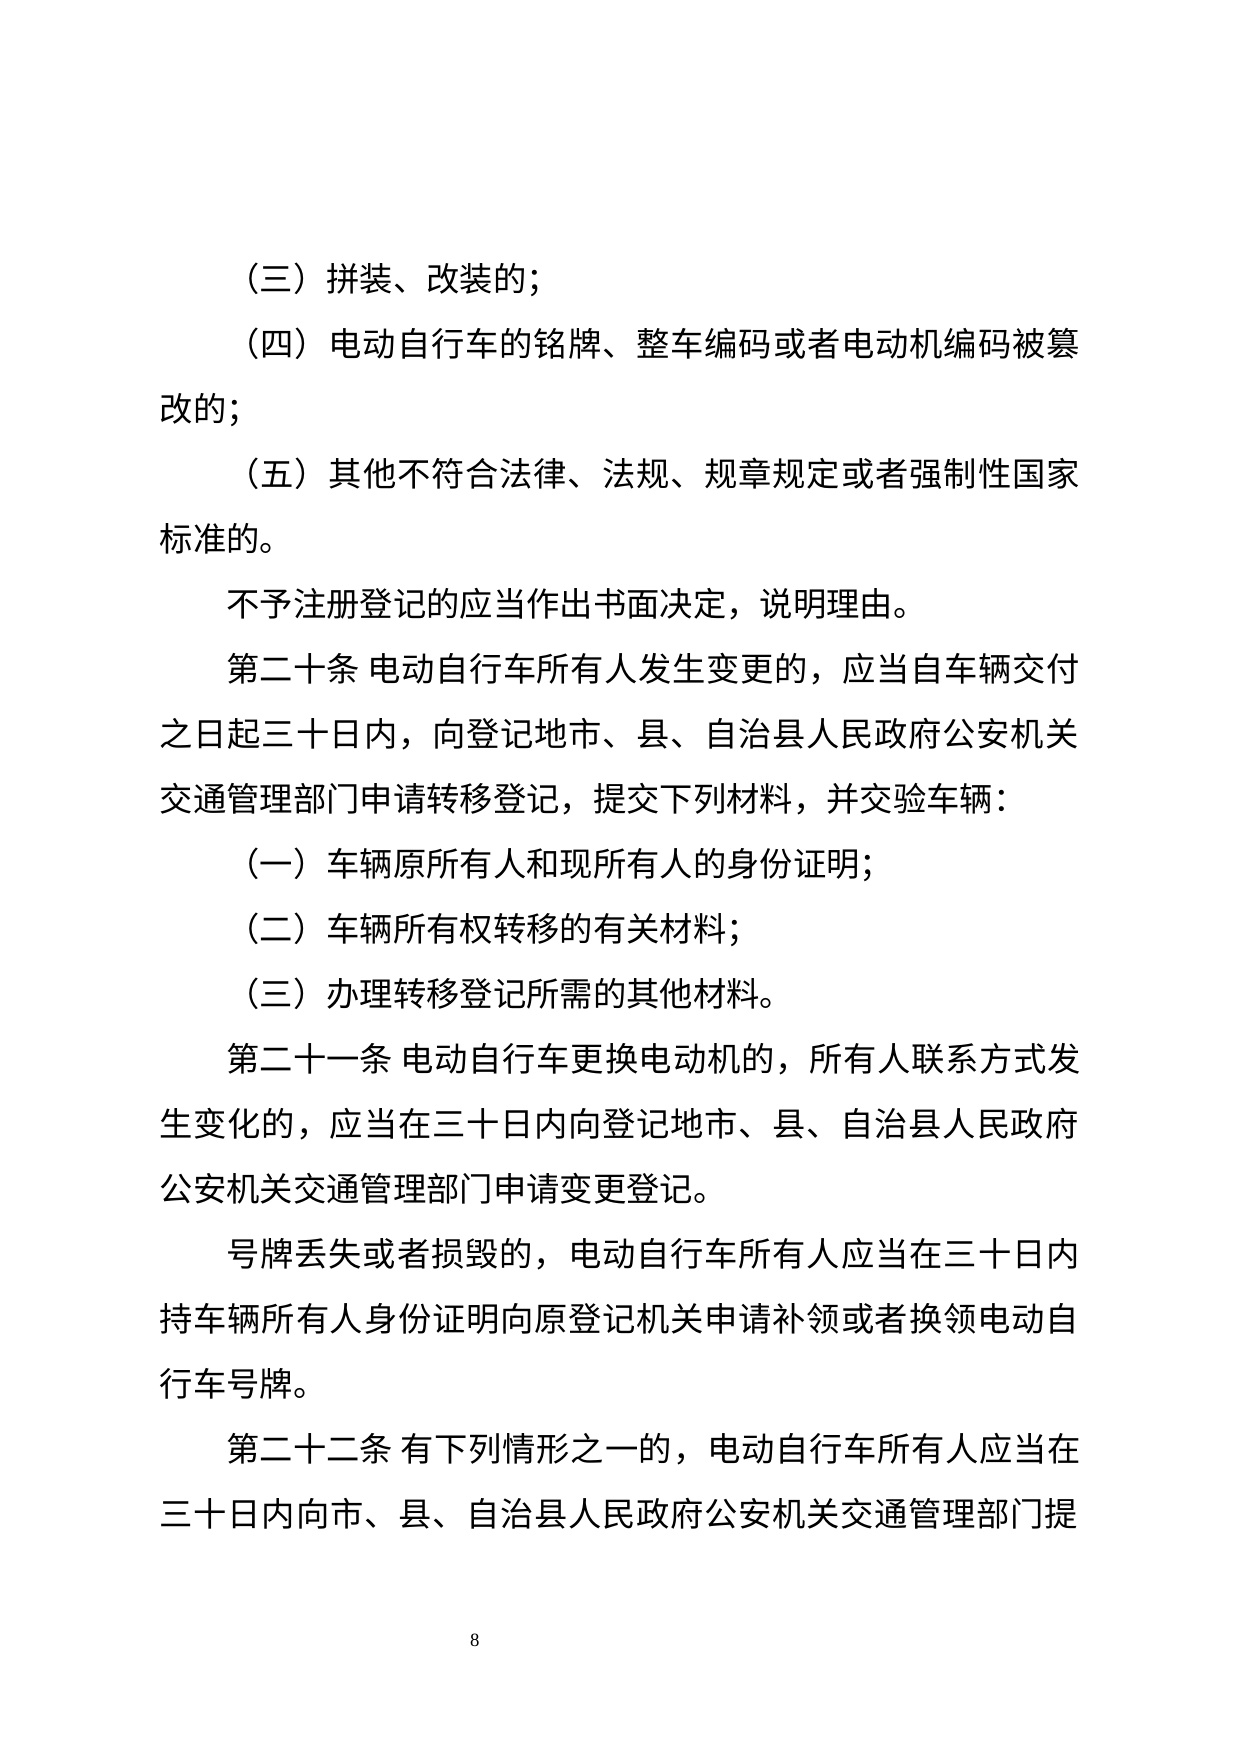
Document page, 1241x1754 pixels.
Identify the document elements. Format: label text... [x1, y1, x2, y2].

text （四）电动自行车的铭牌、整车编码或者电动机编码被篡改的； [159, 310, 1081, 440]
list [159, 1415, 1081, 1545]
text （三）拼装、改装的； [159, 245, 1081, 310]
text （二）车辆所有权转移的有关材料； [159, 895, 1081, 960]
text （三）办理转移登记所需的其他材料。 [159, 960, 1081, 1025]
text （五）其他不符合法律、法规、规章规定或者强制性国家标准的。 [159, 440, 1081, 570]
text 号牌丢失或者损毁的，电动自行车所有人应当在三十日内持车辆所有人身份证明向原登记机关申请补领或者换领电动自行车号牌。 [159, 1220, 1081, 1415]
list 电动自行车更换电动机的，所有人联系方式发生变化的，应当在三十日内向登记地市、县、自治县人民政府公安机关交通管理部门申请变更登记。 [159, 1025, 1081, 1220]
text （一）车辆原所有人和现所有人的身份证明； [159, 830, 1081, 895]
text 不予注册登记的应当作出书面决定，说明理由。 [159, 570, 1081, 635]
list 电动自行车所有人发生变更的，应当自车辆交付之日起三十日内，向登记地市、县、自治县人民政府公安机关交通管理部门申请转移登记，提交下列材料，并交验车辆： [159, 635, 1081, 830]
